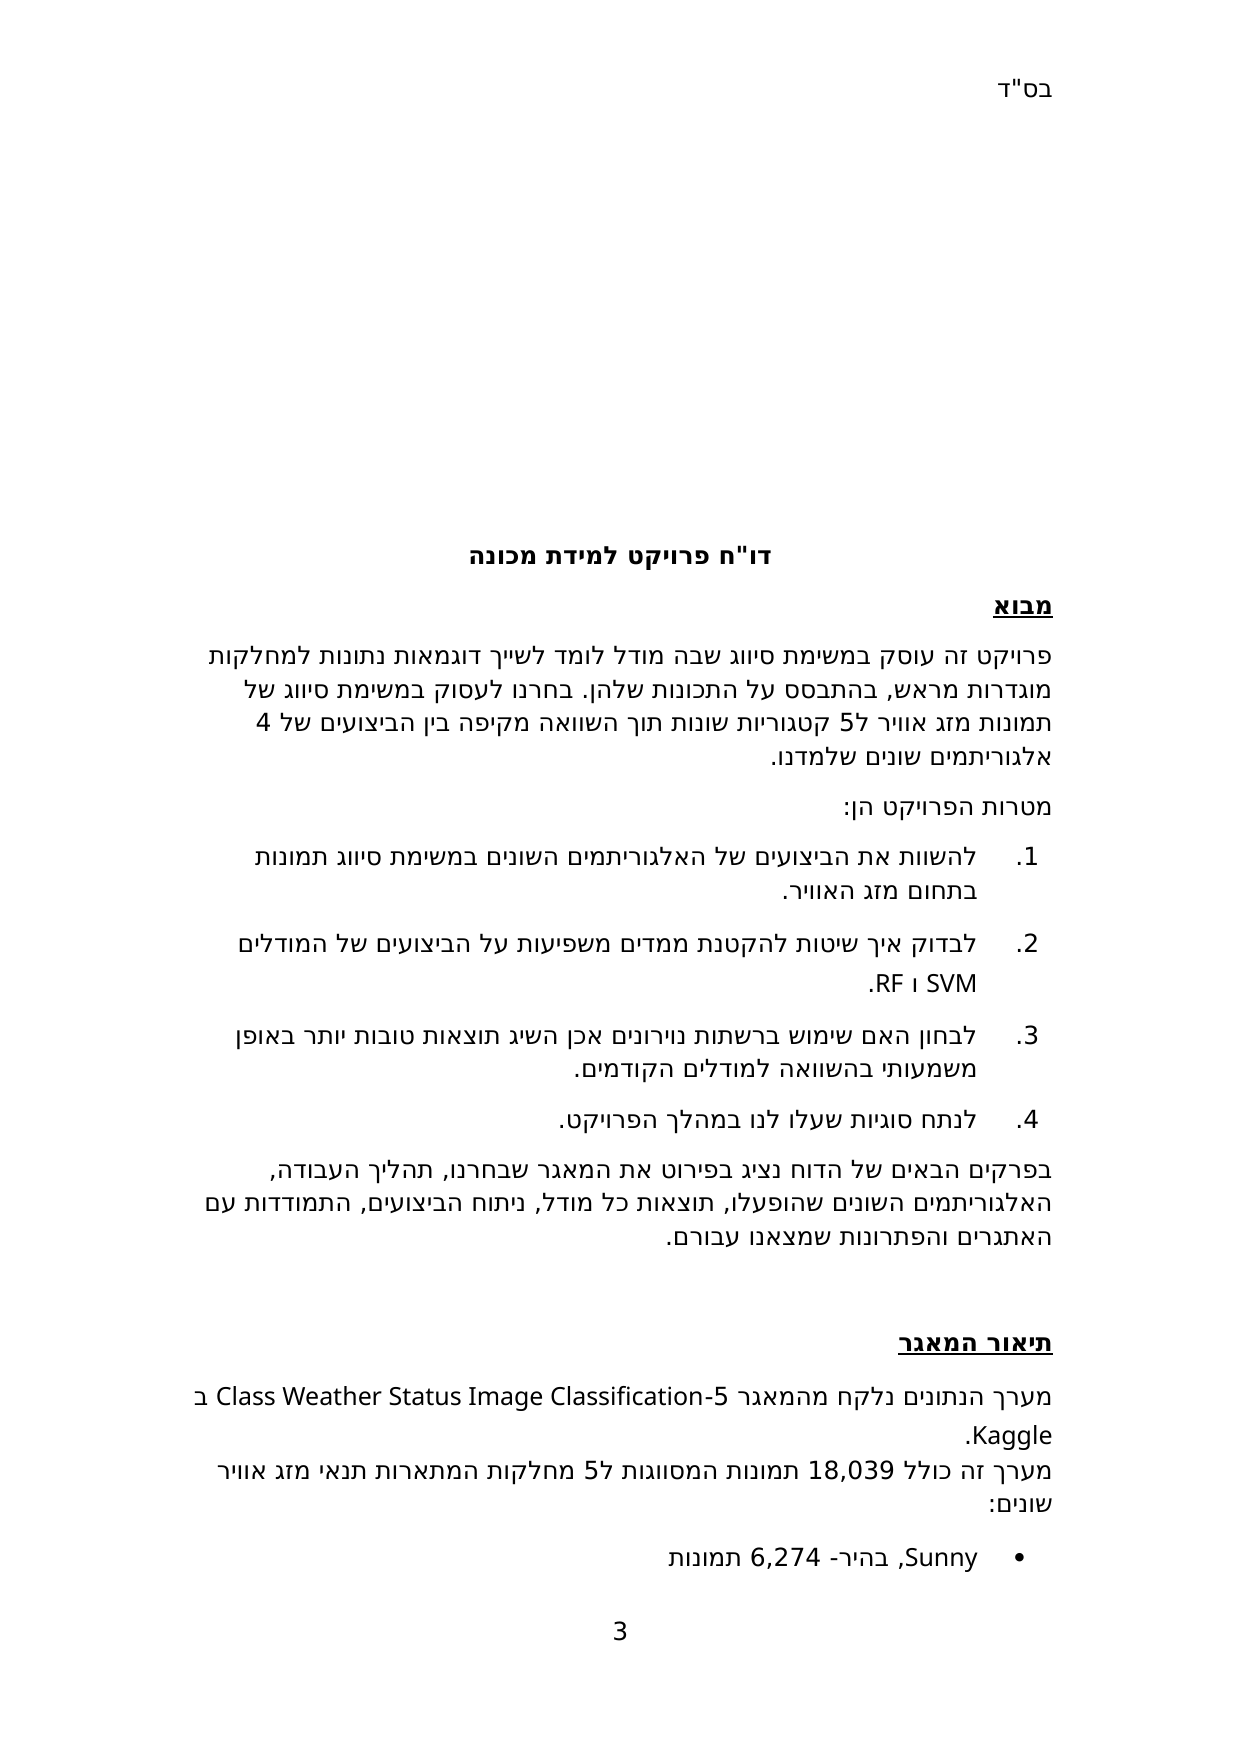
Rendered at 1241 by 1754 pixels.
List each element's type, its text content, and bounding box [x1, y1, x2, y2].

text מערך הנתונים נלקח מהמאגר 5-Class Weather Status Image Classification ב Kaggle. מערך זה כולל 18,039 תמונות המסווגות ל5 מחלקות המתארות תנאי מזג אוויר שונים: [187, 1378, 1053, 1519]
text פרויקט זה עוסק במשימת סיווג שבה מודל לומד לשייך דוגמאות נתונות למחלקות מוגדרות מראש, בהתבסס על התכונות שלהן. בחרנו לעסוק במשימת סיווג של תמונות מזג אוויר ל5 קטגוריות שונות תוך השוואה מקיפה בין הביצועים של 4 אלגוריתמים שונים שלמדנו. [187, 641, 1053, 771]
text מבוא [187, 591, 1053, 620]
list Sunny, בהיר- 6,274 תמונות [187, 1540, 1015, 1574]
text תיאור המאגר [187, 1328, 1053, 1357]
text בפרקים הבאים של הדוח נציג בפירוט את המאגר שבחרנו, תהליך העבודה, האלגוריתמים השונים שהופעלו, תוצאות כל מודל, ניתוח הביצועים, התמודדות עם האתגרים והפתרונות שמצאנו עבורם. [187, 1155, 1053, 1251]
text מטרות הפרויקט הן: [187, 792, 1053, 821]
list להשוות את הביצועים של האלגוריתמים השונים במשימת סיווג תמונות בתחום מזג האוויר. [187, 842, 1015, 905]
list לנתח סוגיות שעלו לנו במהלך הפרויקט. [187, 1105, 1015, 1134]
text דו"ח פרויקט למידת מכונה [187, 541, 1053, 570]
list לבדוק איך שיטות להקטנת ממדים משפיעות על הביצועים של המודלים SVM ו RF. [187, 926, 1015, 999]
list לבחון האם שימוש ברשתות נוירונים אכן השיג תוצאות טובות יותר באופן משמעותי בהשוואה למודלים הקודמים. [187, 1021, 1015, 1084]
